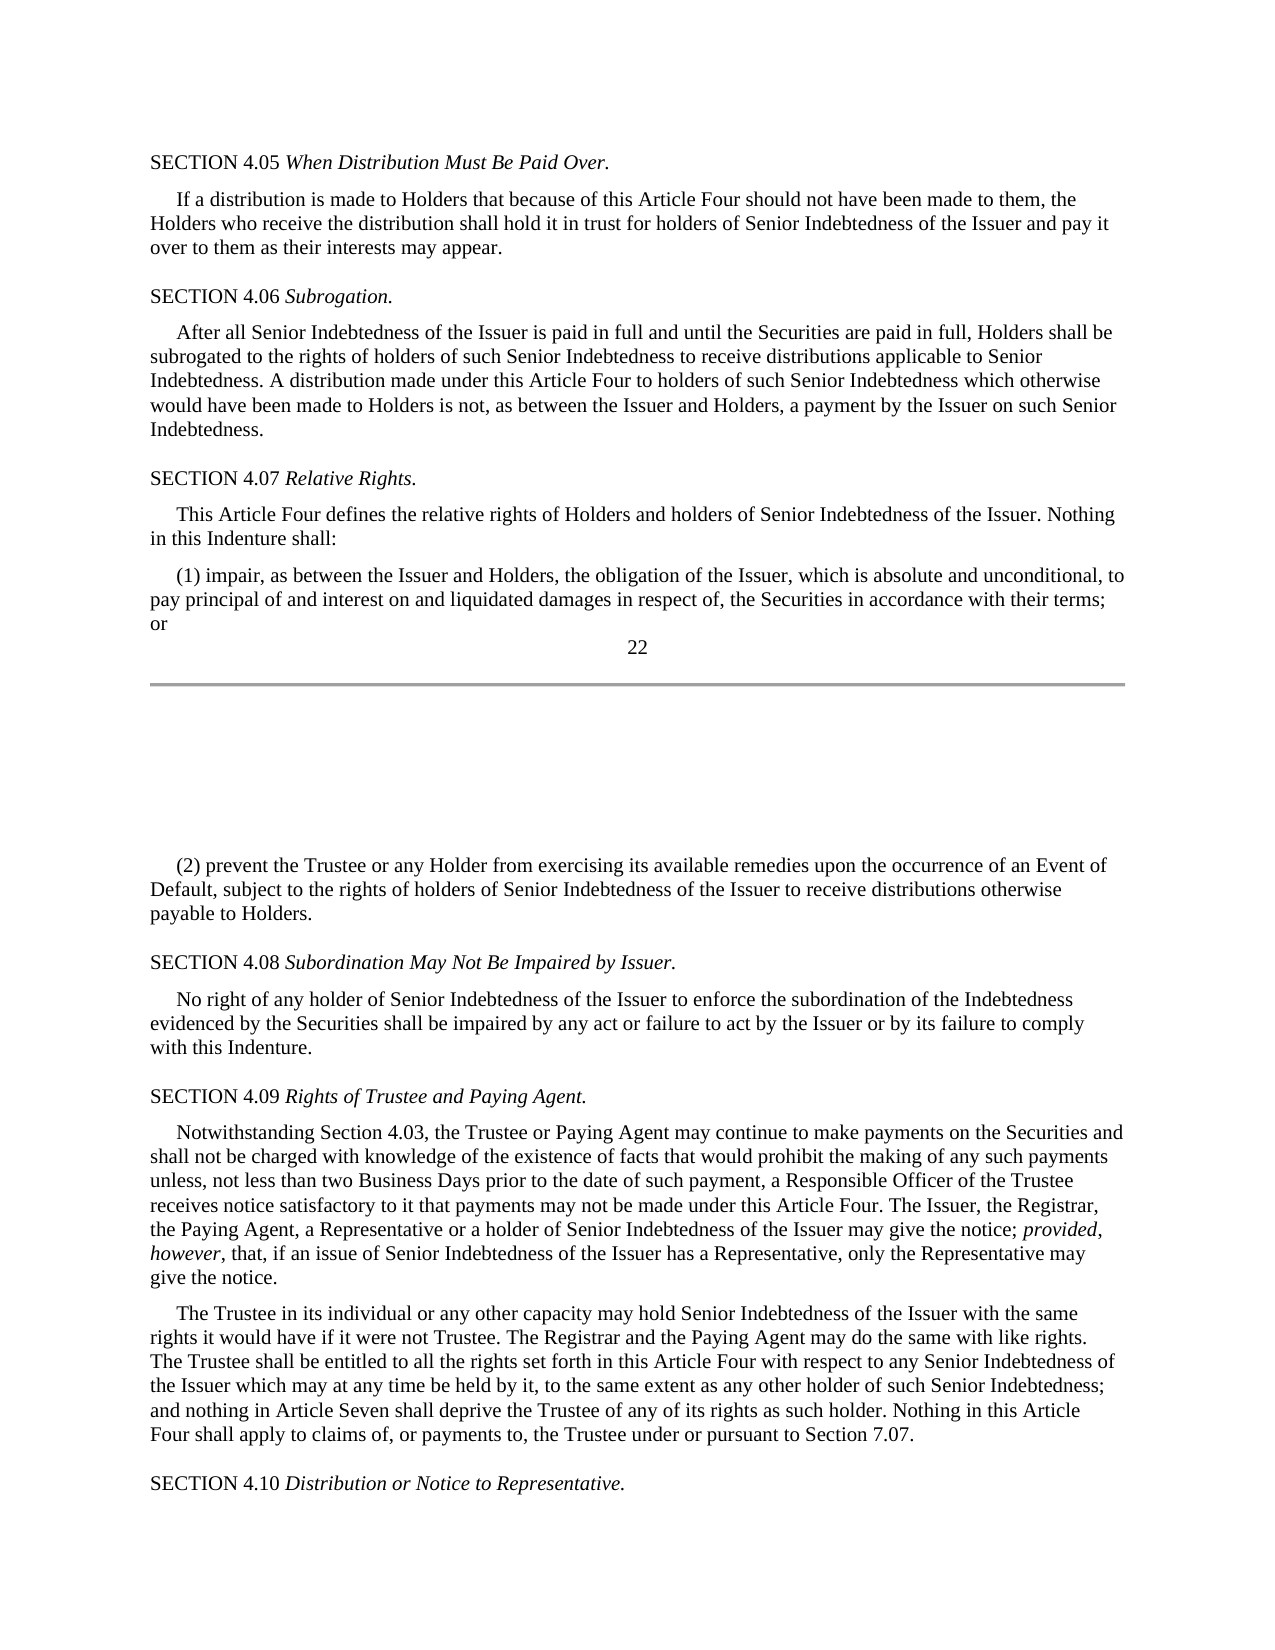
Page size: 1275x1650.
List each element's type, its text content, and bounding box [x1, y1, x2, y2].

text SECTION 4.09 Rights of Trustee and Paying Agent. [150, 1084, 1125, 1108]
text 22 [150, 635, 1125, 659]
text SECTION 4.08 Subordination May Not Be Impaired by Issuer. [150, 950, 1125, 974]
text (1) impair, as between the Issuer and Holders, the obligation of the Issuer, which is absolute and unconditional, to pay principal of and interest on and liquidated damages in respect of, the Securities in accordance with their terms; or [150, 563, 1125, 635]
text If a distribution is made to Holders that because of this Article Four should not have been made to them, the Holders who receive the distribution shall hold it in trust for holders of Senior Indebtedness of the Issuer and pay it over to them as their interests may appear. [150, 187, 1125, 259]
text SECTION 4.07 Relative Rights. [150, 466, 1125, 490]
text SECTION 4.10 Distribution or Notice to Representative. [150, 1471, 1125, 1495]
text SECTION 4.06 Subrogation. [150, 284, 1125, 308]
text (2) prevent the Trustee or any Holder from exercising its available remedies upon the occurrence of an Event of Default, subject to the rights of holders of Senior Indebtedness of the Issuer to receive distributions otherwise payable to Holders. [150, 853, 1125, 925]
text SECTION 4.05 When Distribution Must Be Paid Over. [150, 150, 1125, 174]
text Notwithstanding Section 4.03, the Trustee or Paying Agent may continue to make payments on the Securities and shall not be charged with knowledge of the existence of facts that would prohibit the making of any such payments unless, not less than two Business Days prior to the date of such payment, a Responsible Officer of the Trustee receives notice satisfactory to it that payments may not be made under this Article Four. The Issuer, the Registrar, the Paying Agent, a Representative or a holder of Senior Indebtedness of the Issuer may give the notice; provided, however, that, if an issue of Senior Indebtedness of the Issuer has a Representative, only the Representative may give the notice. [150, 1120, 1125, 1289]
text This Article Four defines the relative rights of Holders and holders of Senior Indebtedness of the Issuer. Nothing in this Indenture shall: [150, 502, 1125, 550]
text After all Senior Indebtedness of the Issuer is paid in full and until the Securities are paid in full, Holders shall be subrogated to the rights of holders of such Senior Indebtedness to receive distributions applicable to Senior Indebtedness. A distribution made under this Article Four to holders of such Senior Indebtedness which otherwise would have been made to Holders is not, as between the Issuer and Holders, a payment by the Issuer on such Senior Indebtedness. [150, 320, 1125, 441]
text No right of any holder of Senior Indebtedness of the Issuer to enforce the subordination of the Indebtedness evidenced by the Securities shall be impaired by any act or failure to act by the Issuer or by its failure to comply with this Indenture. [150, 987, 1125, 1059]
text The Trustee in its individual or any other capacity may hold Senior Indebtedness of the Issuer with the same rights it would have if it were not Trustee. The Registrar and the Paying Agent may do the same with like rights. The Trustee shall be entitled to all the rights set forth in this Article Four with respect to any Senior Indebtedness of the Issuer which may at any time be held by it, to the same extent as any other holder of such Senior Indebtedness; and nothing in Article Seven shall deprive the Trustee of any of its rights as such holder. Nothing in this Article Four shall apply to claims of, or payments to, the Trustee under or pursuant to Section 7.07. [150, 1301, 1125, 1446]
